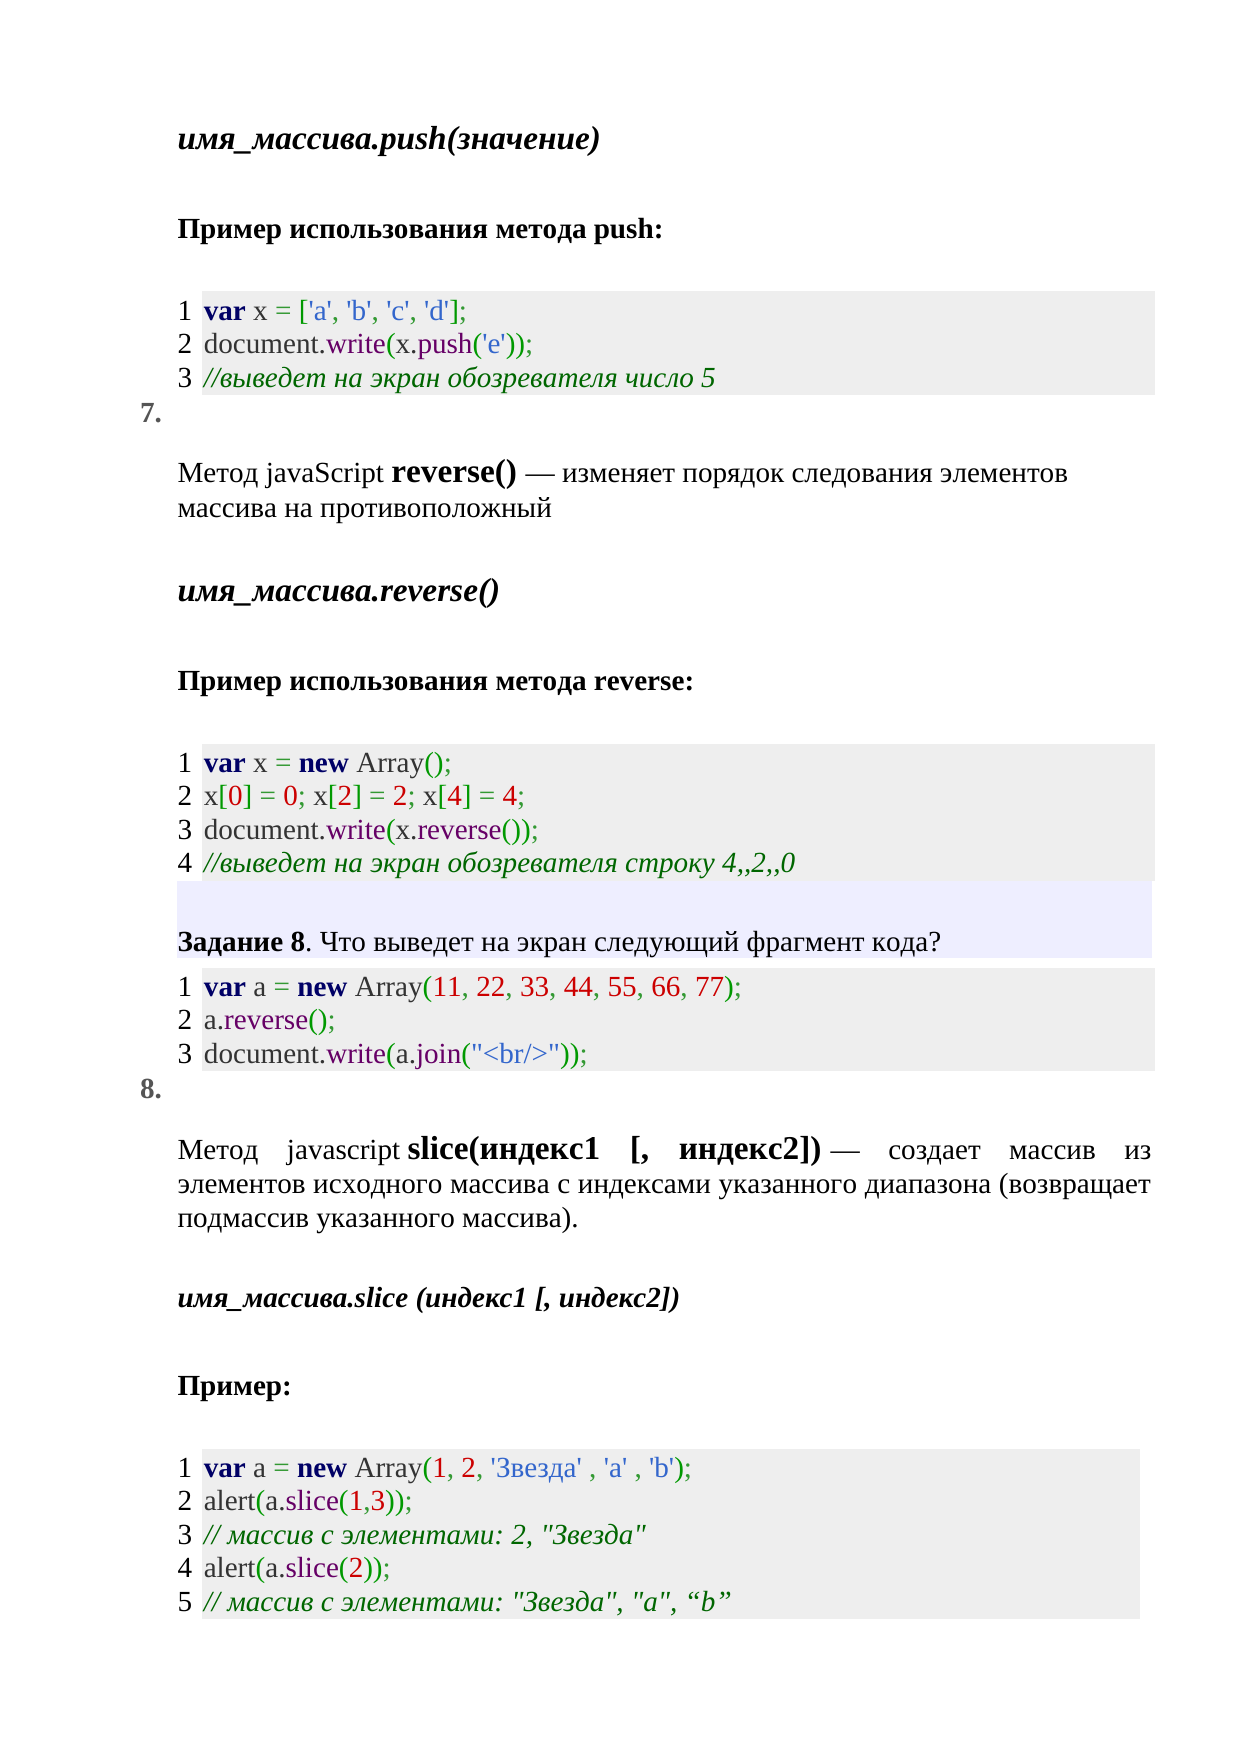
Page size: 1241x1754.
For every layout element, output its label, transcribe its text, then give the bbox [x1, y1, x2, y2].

text Пример: [177, 1368, 1152, 1402]
text имя_массива.push(значение) [177, 118, 1152, 190]
table_header var x = ['a', 'b', 'c', 'd']; document.write(x.push('e')); //выведет на экран обозревателя число 5 [202, 291, 1155, 395]
text Метод javaScript reverse() — изменяет порядок следования элементов массива на противоположный [177, 452, 1152, 524]
text имя_массива.slice (индекс1 [, индекс2]) [177, 1280, 1152, 1347]
text Задание 8. Что выведет на экран следующий фрагмент кода? [177, 924, 1152, 958]
table_header 1 2 3 [176, 291, 202, 395]
text Пример использования метода reverse: [177, 663, 1152, 697]
table_header 1 2 3 4 [176, 744, 202, 881]
table_header 1 2 3 4 5 [176, 1449, 202, 1619]
text имя_массива.reverse() [177, 570, 1152, 642]
table_header 1 2 3 [176, 968, 202, 1071]
text Метод javascript slice(индекс1 [, индекс2]) — создает массив из элементов исходного массива с индексами указанного диапазона (возвращает подмассив указанного массива). [177, 1128, 1152, 1233]
text Пример использования метода push: [177, 211, 1152, 244]
table_header var x = new Array(); x[0] = 0; x[2] = 2; x[4] = 4; document.write(x.reverse()); //выведет на экран обозревателя строку 4,,2,,0 [202, 744, 1155, 881]
table_header var a = new Array(11, 22, 33, 44, 55, 66, 77); a.reverse(); document.write(a.join("<br/>")); [202, 968, 1155, 1071]
table_header var a = new Array(1, 2, 'Звезда' , 'а' , 'b'); alert(a.slice(1,3)); // массив с элементами: 2, "Звезда" alert(a.slice(2)); // массив с элементами: "Звезда", "а", “b” [202, 1449, 1140, 1619]
